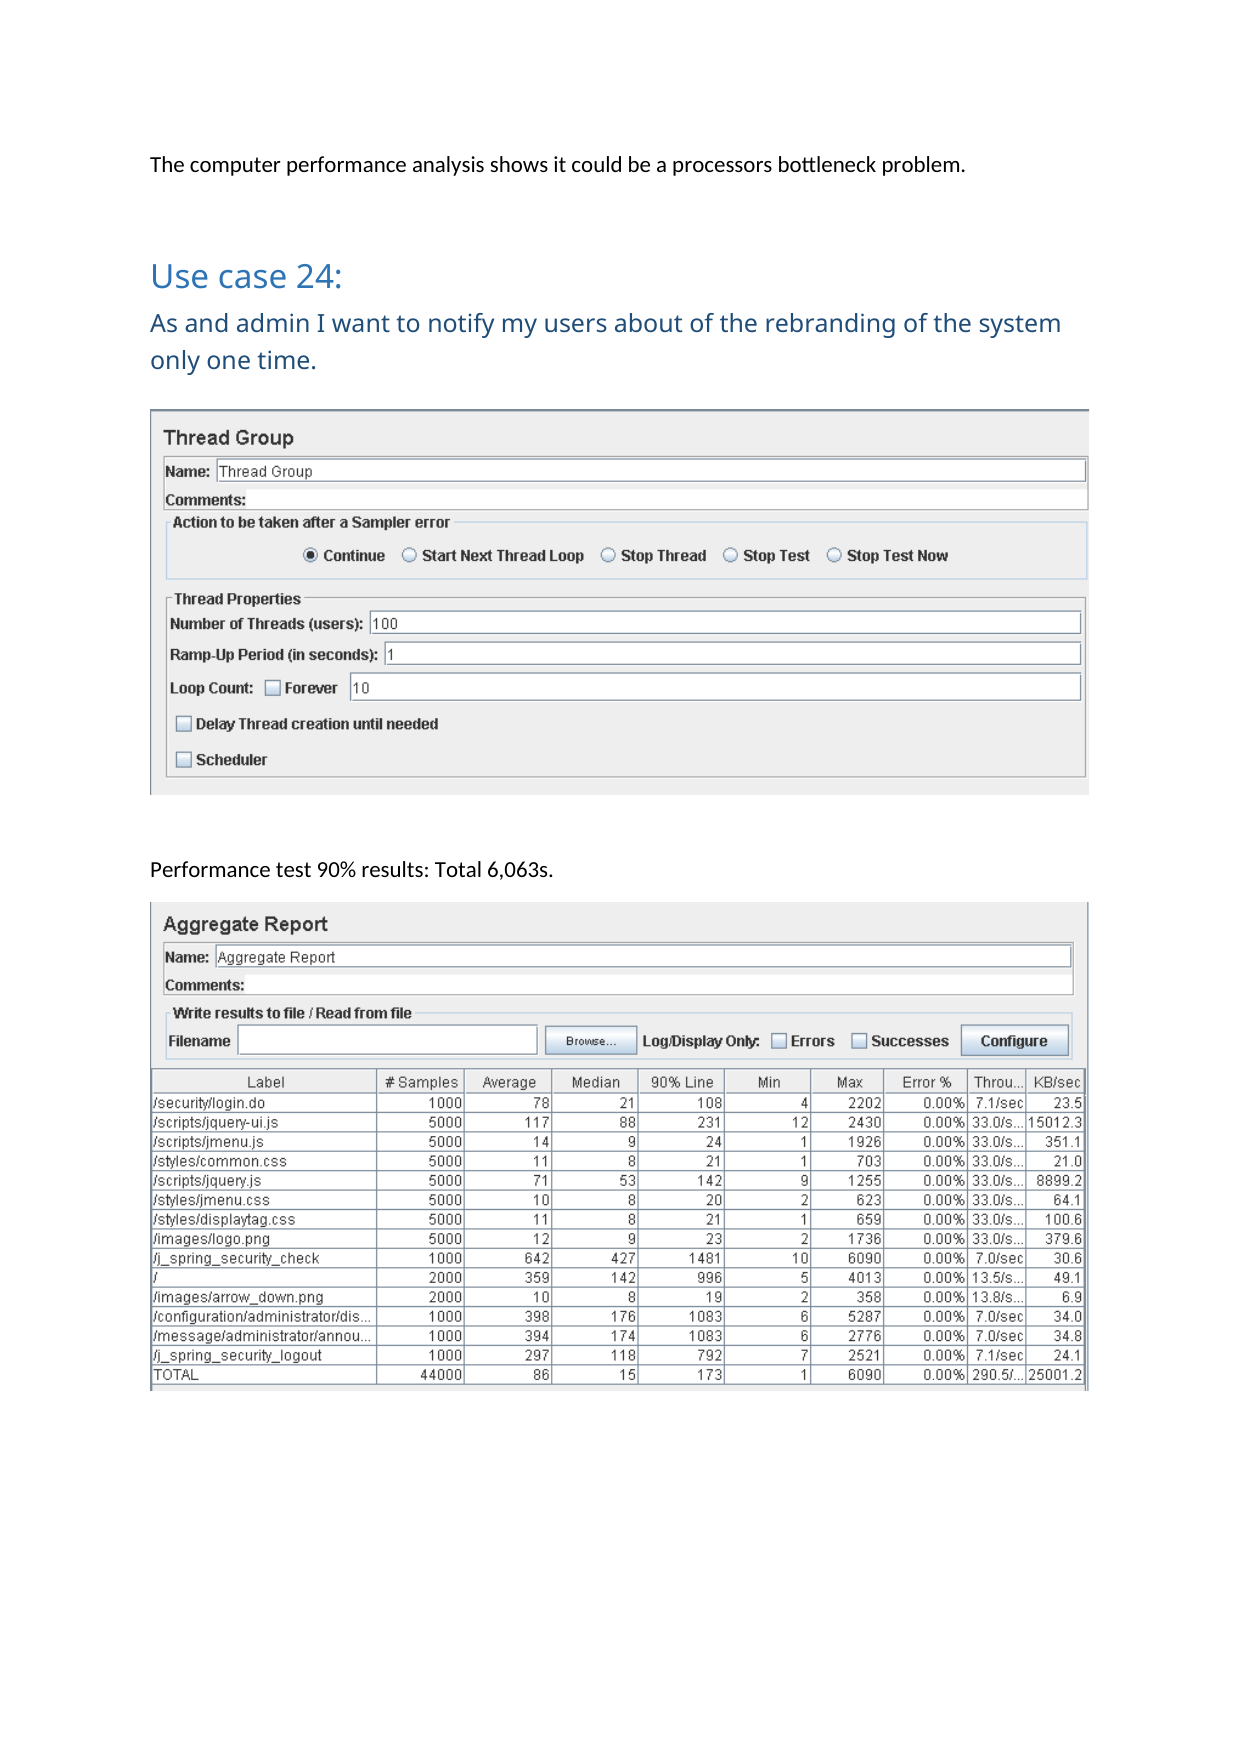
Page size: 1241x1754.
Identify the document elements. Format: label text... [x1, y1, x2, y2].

subtitle As and admin I want to notify my users about of the rebranding of the system only one time. [150, 306, 1090, 376]
text Performance test 90% results: Total 6,063s. [150, 855, 1090, 883]
text The computer performance analysis shows it could be a processors bottleneck problem. [150, 150, 1090, 178]
picture [150, 409, 1090, 795]
picture [150, 902, 1091, 1391]
subtitle Use case 24: [150, 252, 1090, 298]
